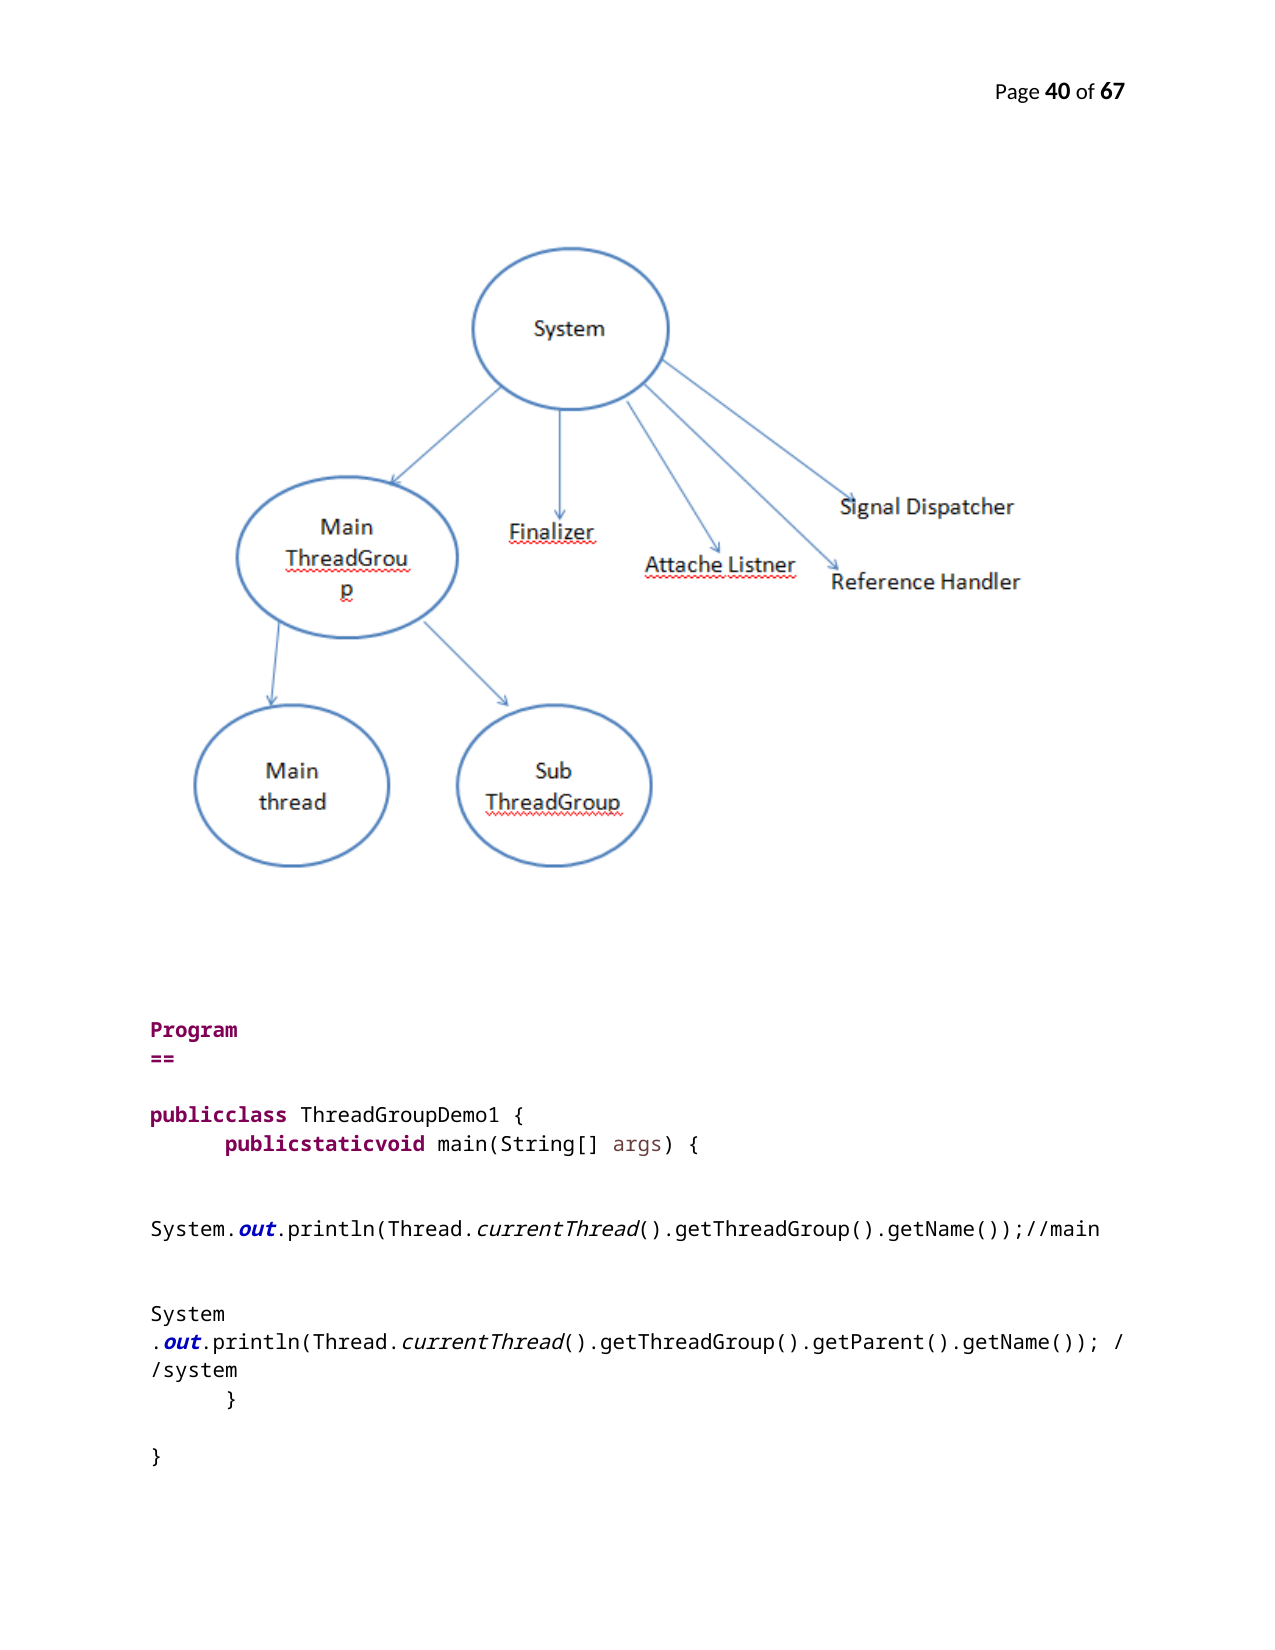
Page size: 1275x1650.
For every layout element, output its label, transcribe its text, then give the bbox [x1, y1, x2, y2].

text publicstaticvoid main(String[] args) { [150, 1129, 1125, 1157]
text publicclass ThreadGroupDemo1 { [150, 1101, 1125, 1129]
text } [150, 1441, 1125, 1469]
text System.out.println(Thread.currentThread().getThreadGroup().getParent().getName()); //system [150, 1242, 1125, 1384]
text == [150, 1044, 1125, 1072]
text Program [150, 1015, 1125, 1044]
text System.out.println(Thread.currentThread().getThreadGroup().getName());//main [150, 1157, 1125, 1242]
picture [153, 219, 1045, 885]
text } [150, 1384, 1125, 1412]
